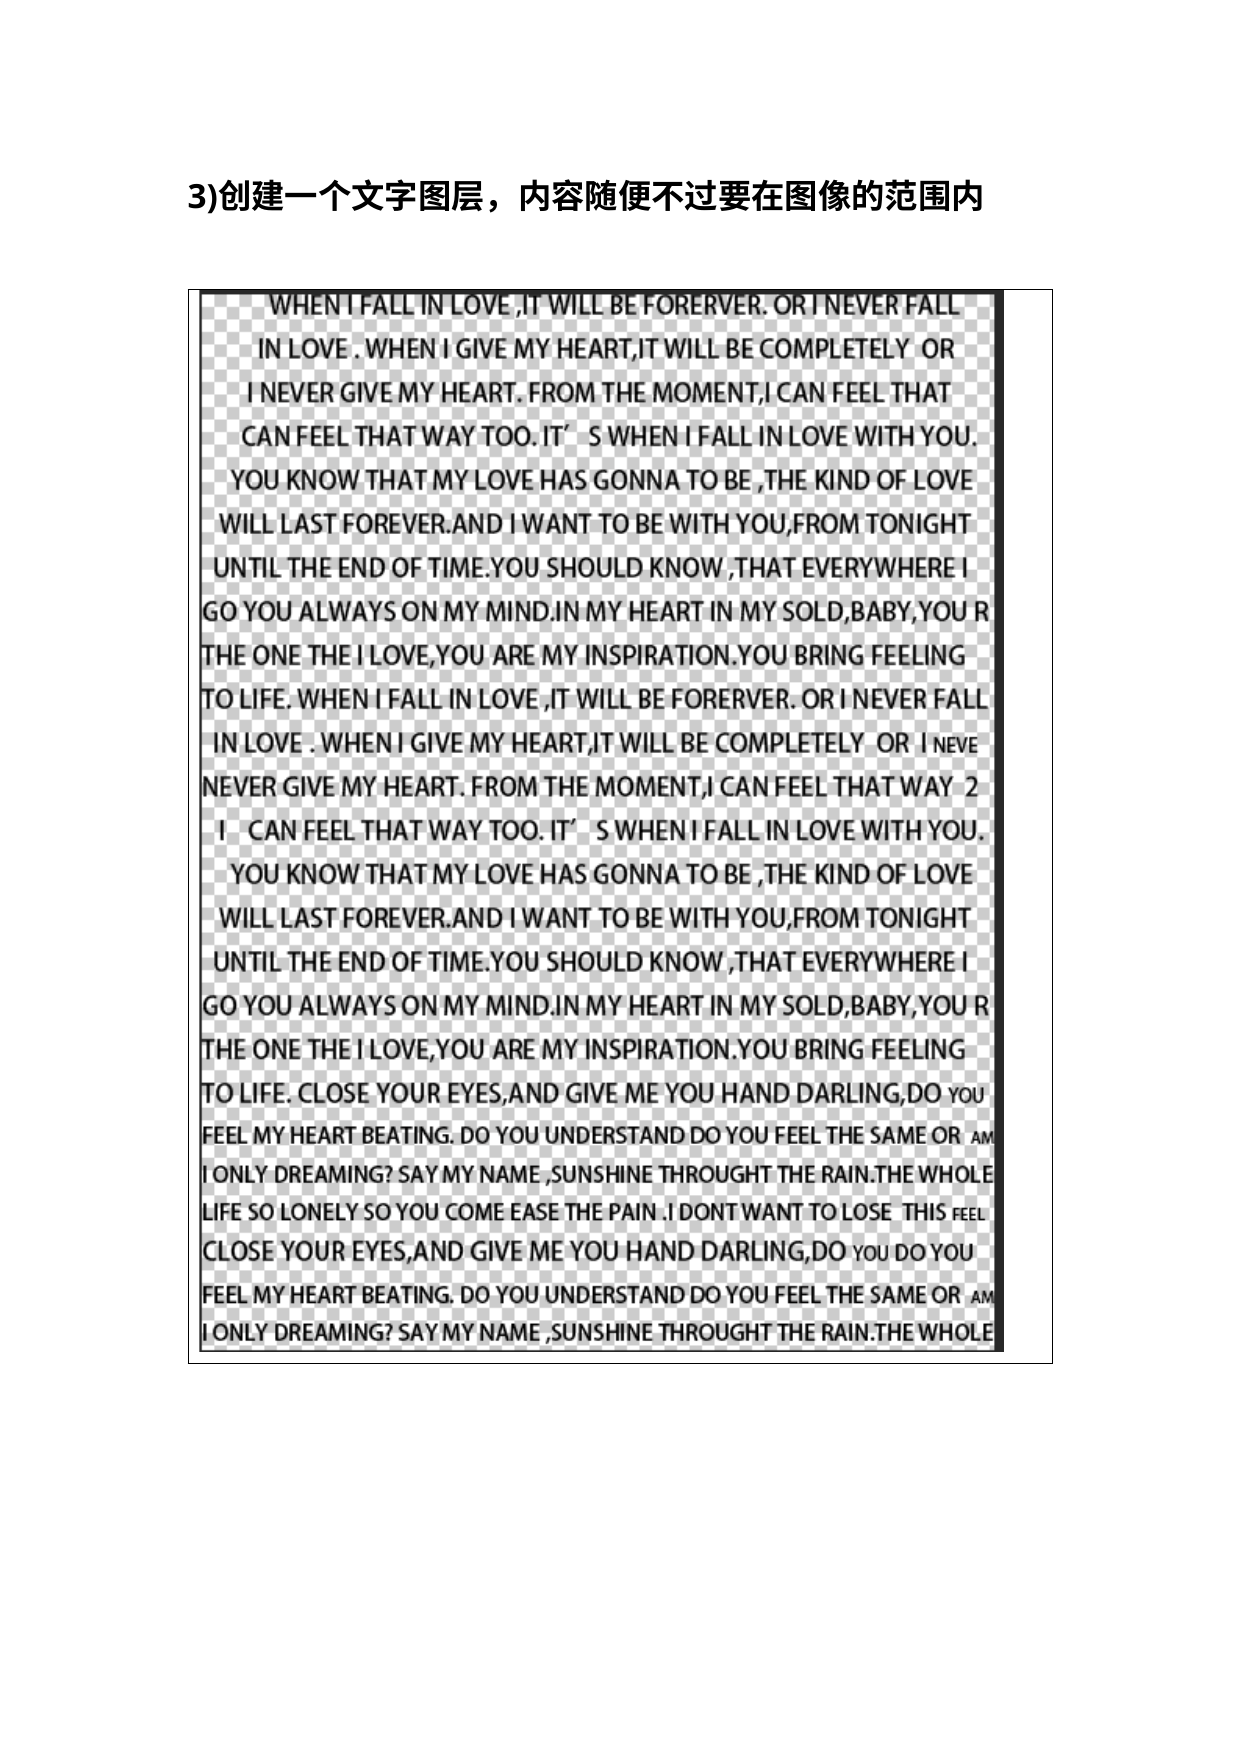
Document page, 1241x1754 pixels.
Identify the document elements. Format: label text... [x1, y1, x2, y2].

subtitle 3)创建一个文字图层，内容随便不过要在图像的范围内 [187, 162, 1053, 227]
picture [199, 290, 1004, 1352]
table_header [189, 290, 1052, 1363]
